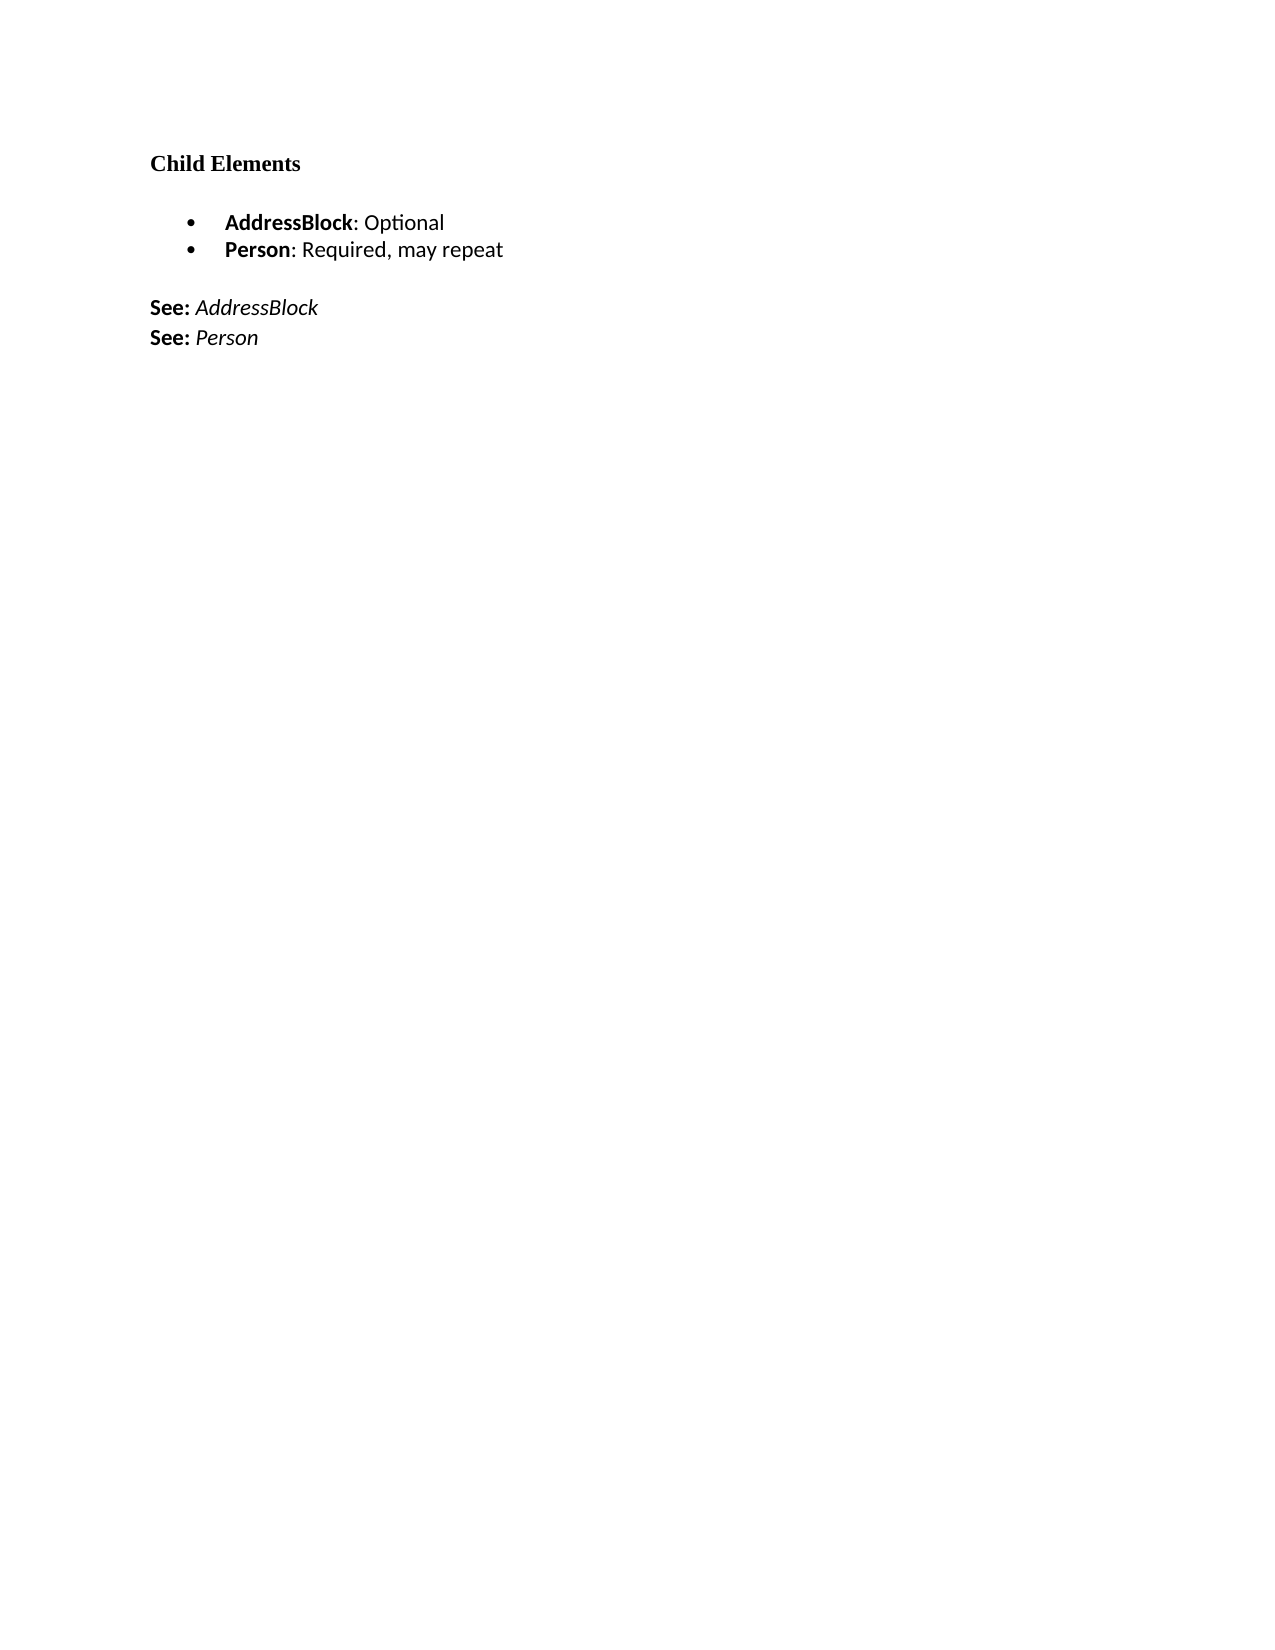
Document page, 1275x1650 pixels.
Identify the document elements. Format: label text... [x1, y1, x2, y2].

list Person: Required, may repeat [187, 236, 1125, 264]
subtitle Child Elements [150, 150, 1125, 176]
list AddressBlock: Optional [187, 208, 1125, 236]
text See: AddressBlock See: Person [150, 293, 1125, 351]
